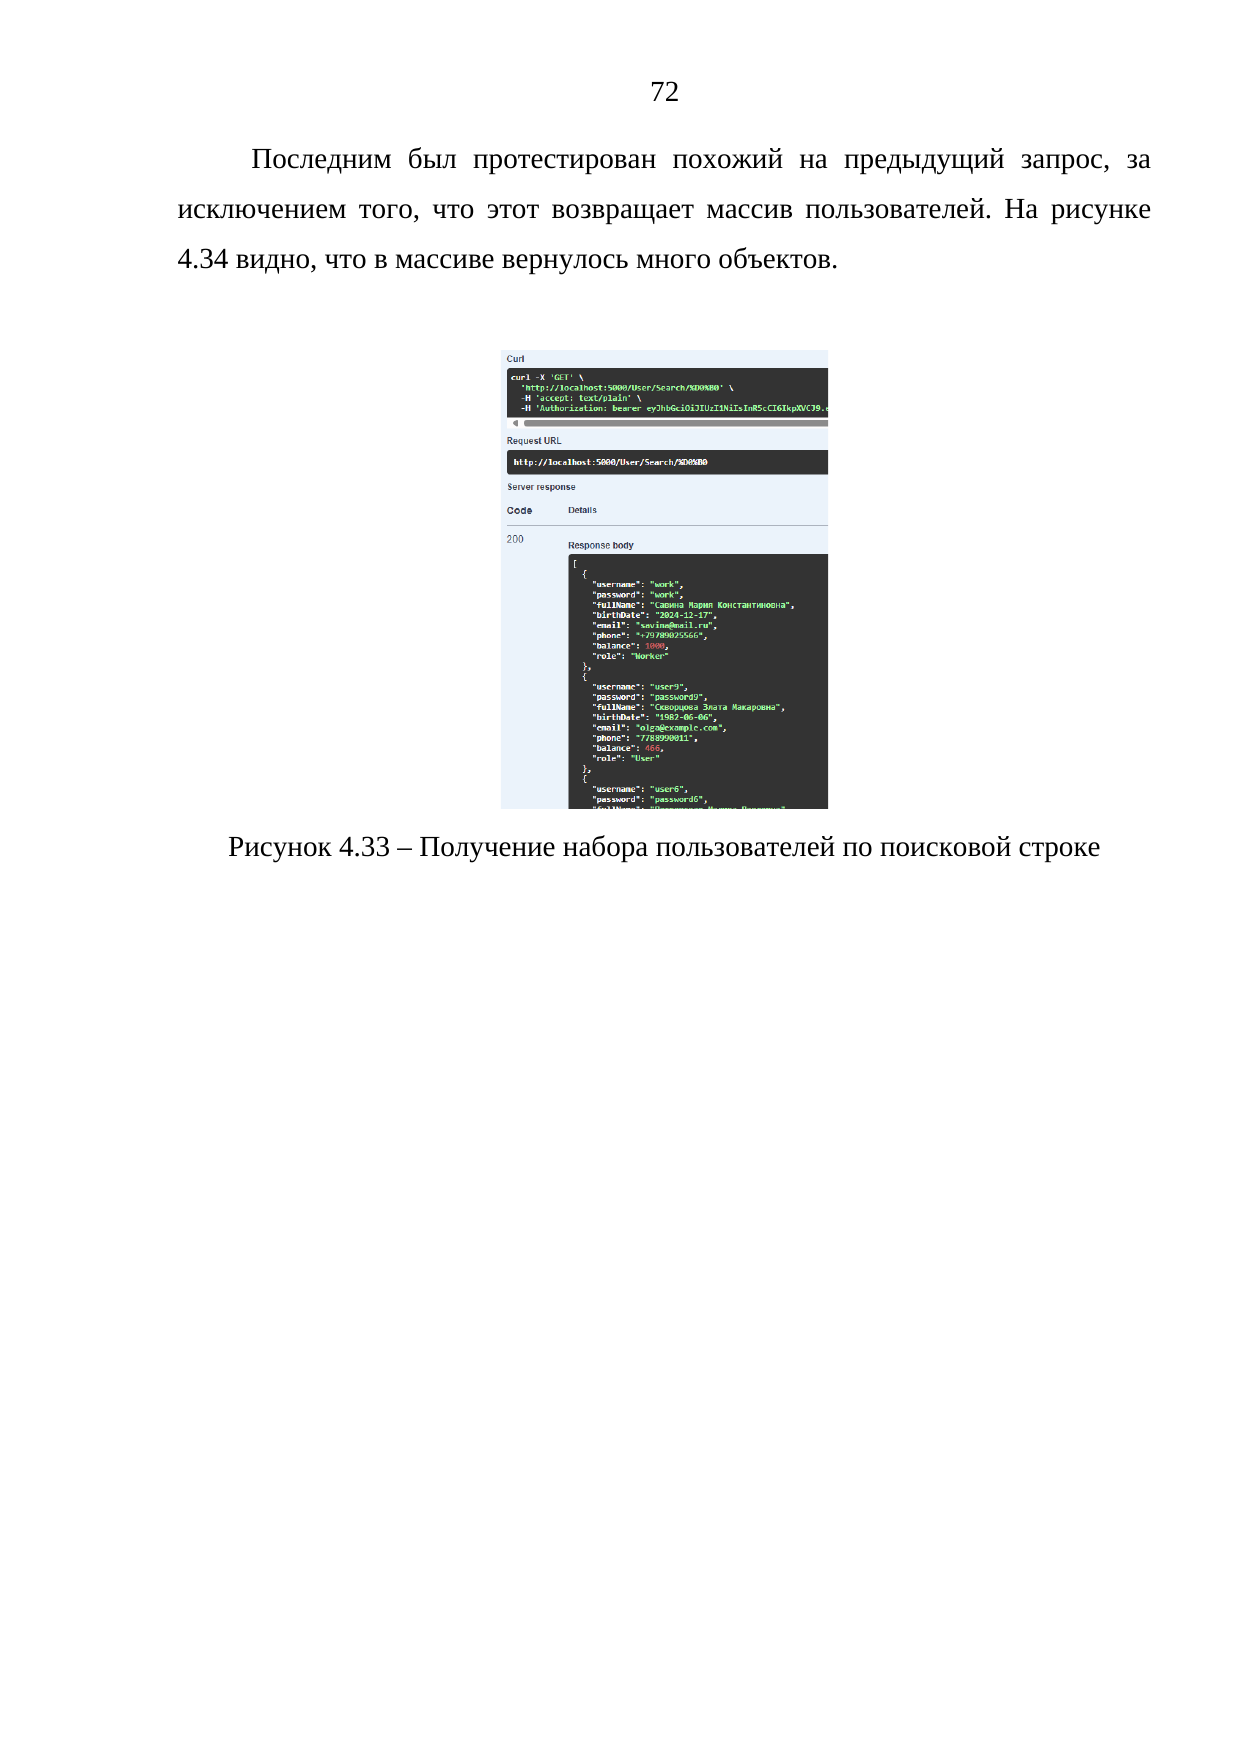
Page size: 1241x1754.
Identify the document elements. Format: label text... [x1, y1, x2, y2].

picture [500, 350, 829, 809]
text Рисунок 4.33 – Получение набора пользователей по поисковой строке [177, 829, 1152, 863]
text Последним был протестирован похожий на предыдущий запрос, за исключением того, что этот возвращает массив пользователей. На рисунке 4.34 видно, что в массиве вернулось много объектов. [177, 141, 1152, 275]
